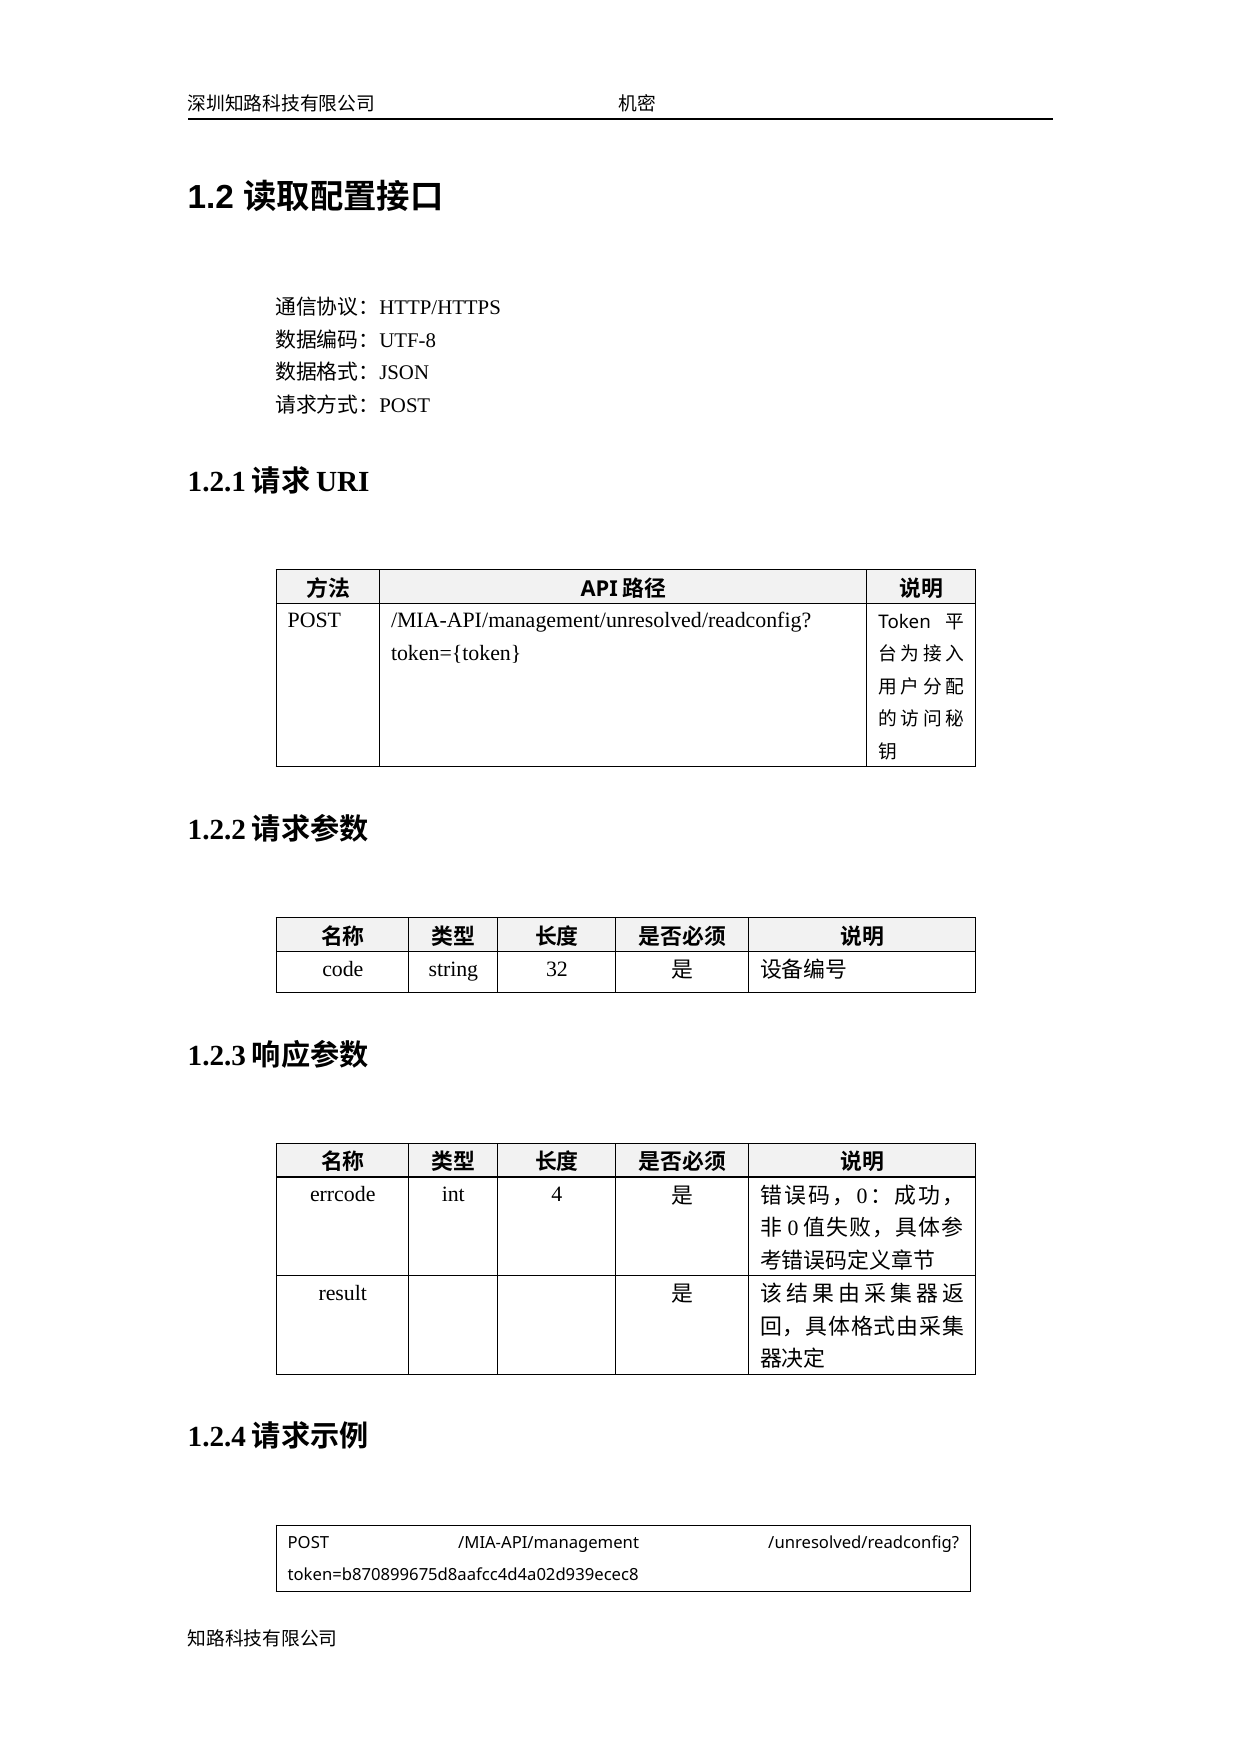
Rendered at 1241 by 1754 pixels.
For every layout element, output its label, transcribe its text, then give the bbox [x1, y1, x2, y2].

table_cell 4 [498, 1178, 615, 1275]
subtitle 1.2.4请求示例 [187, 1402, 1053, 1467]
table_header 是否必须 [616, 918, 748, 951]
table_header 类型 [409, 1144, 497, 1176]
table_cell 是 [616, 952, 748, 992]
table_cell 错误码，0：成功，非0值失败，具体参考错误码定义章节 [749, 1178, 975, 1275]
table_cell string [409, 952, 497, 992]
table_header API路径 [380, 570, 866, 603]
subtitle 1.2.1请求URI [187, 446, 1053, 511]
table_cell /MIA-API/management/unresolved/readconfig?token={token} [380, 604, 866, 766]
table_cell [409, 1276, 497, 1373]
table_header 说明 [749, 918, 975, 951]
table_header 长度 [498, 1144, 615, 1176]
table_cell 该结果由采集器返回，具体格式由采集器决定 [749, 1276, 975, 1373]
table_cell result [277, 1276, 408, 1373]
text 请求方式：POST [275, 387, 1053, 419]
table_cell 设备编号 [749, 952, 975, 992]
table_cell int [409, 1178, 497, 1275]
table_header 名称 [277, 918, 408, 951]
table_header 名称 [277, 1144, 408, 1176]
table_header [277, 1526, 970, 1591]
table_cell [498, 1276, 615, 1373]
table_header 说明 [867, 570, 975, 603]
table_cell code [277, 952, 408, 992]
table_header 类型 [409, 918, 497, 951]
table_header 是否必须 [616, 1144, 748, 1176]
table_cell 是 [616, 1178, 748, 1275]
subtitle 1.2.2请求参数 [187, 794, 1053, 859]
text 通信协议：HTTP/HTTPS [275, 289, 1053, 322]
table_header 方法 [277, 570, 379, 603]
text 数据编码：UTF-8 [275, 322, 1053, 354]
table_cell POST [277, 604, 379, 766]
table_cell 32 [498, 952, 615, 992]
table_cell errcode [277, 1178, 408, 1275]
text 数据格式：JSON [275, 354, 1053, 387]
table_header 说明 [749, 1144, 975, 1176]
subtitle 1.2.3响应参数 [187, 1020, 1053, 1085]
table_header 长度 [498, 918, 615, 951]
subtitle 1.2 读取配置接口 [187, 162, 1053, 227]
table_cell 是 [616, 1276, 748, 1373]
table_cell Token平台为接入用户分配的访问秘钥 [867, 604, 975, 766]
